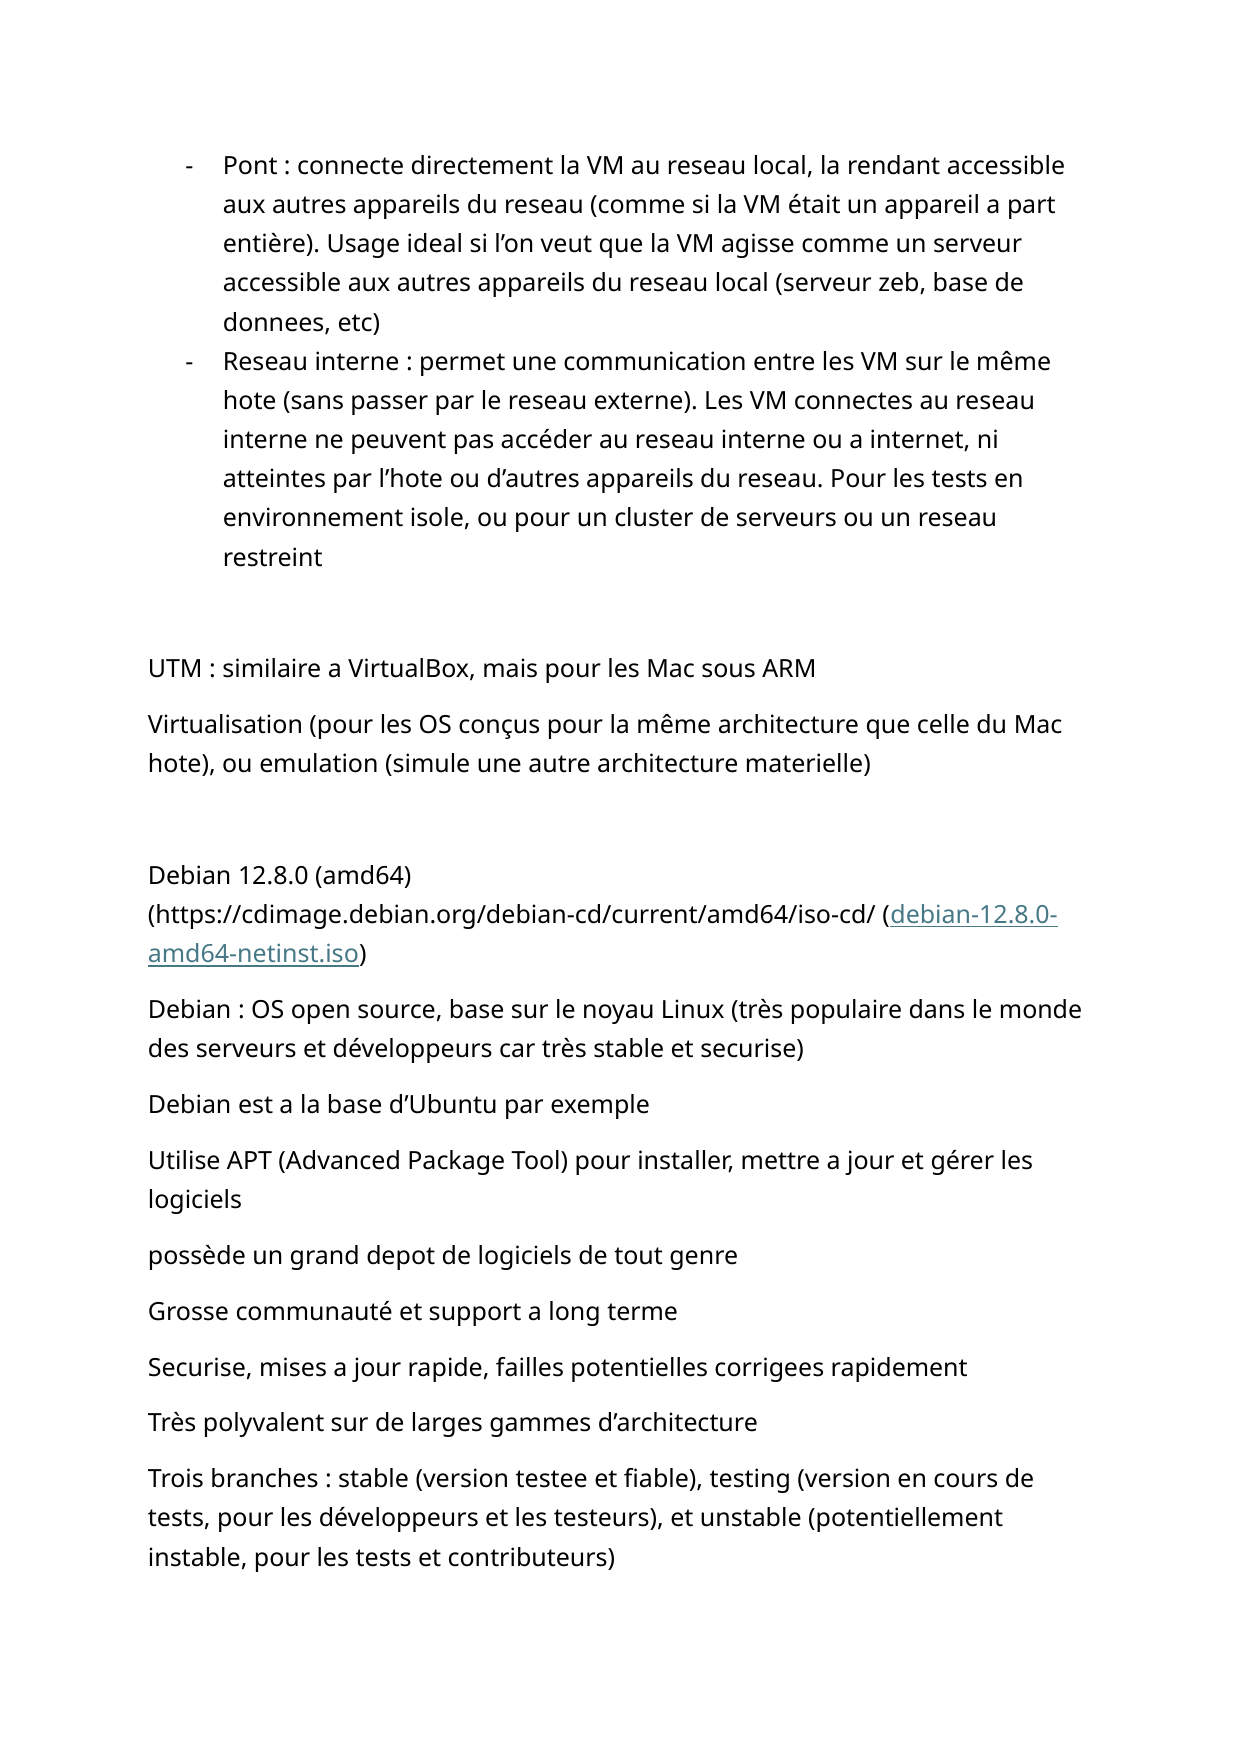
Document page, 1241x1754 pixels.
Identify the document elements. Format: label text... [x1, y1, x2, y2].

text Debian est a la base d’Ubuntu par exemple [148, 1087, 1093, 1121]
text Debian 12.8.0 (amd64) (https://cdimage.debian.org/debian-cd/current/amd64/iso-cd/ (debian-12.8.0-amd64-netinst.iso) [148, 858, 1093, 970]
text Trois branches : stable (version testee et fiable), testing (version en cours de tests, pour les développeurs et les testeurs), et unstable (potentiellement instable, pour les tests et contributeurs) [148, 1461, 1093, 1573]
text Utilise APT (Advanced Package Tool) pour installer, mettre a jour et gérer les logiciels [148, 1143, 1093, 1216]
list Pont : connecte directement la VM au reseau local, la rendant accessible aux autres appareils du reseau (comme si la VM était un appareil a part entière). Usage ideal si l’on veut que la VM agisse comme un serveur accessible aux autres appareils du reseau local (serveur zeb, base de donnees, etc) [185, 148, 1093, 338]
list Reseau interne : permet une communication entre les VM sur le même hote (sans passer par le reseau externe). Les VM connectes au reseau interne ne peuvent pas accéder au reseau interne ou a internet, ni atteintes par l’hote ou d’autres appareils du reseau. Pour les tests en environnement isole, ou pour un cluster de serveurs ou un reseau restreint [185, 343, 1093, 573]
text Debian : OS open source, base sur le noyau Linux (très populaire dans le monde des serveurs et développeurs car très stable et securise) [148, 992, 1093, 1065]
text UTM : similaire a VirtualBox, mais pour les Mac sous ARM [148, 651, 1093, 685]
text Grosse communauté et support a long terme [148, 1293, 1093, 1327]
text possède un grand depot de logiciels de tout genre [148, 1238, 1093, 1272]
text Très polyvalent sur de larges gammes d’architecture [148, 1405, 1093, 1439]
text Securise, mises a jour rapide, failles potentielles corrigees rapidement [148, 1349, 1093, 1383]
text Virtualisation (pour les OS conçus pour la même architecture que celle du Mac hote), ou emulation (simule une autre architecture materielle) [148, 707, 1093, 780]
